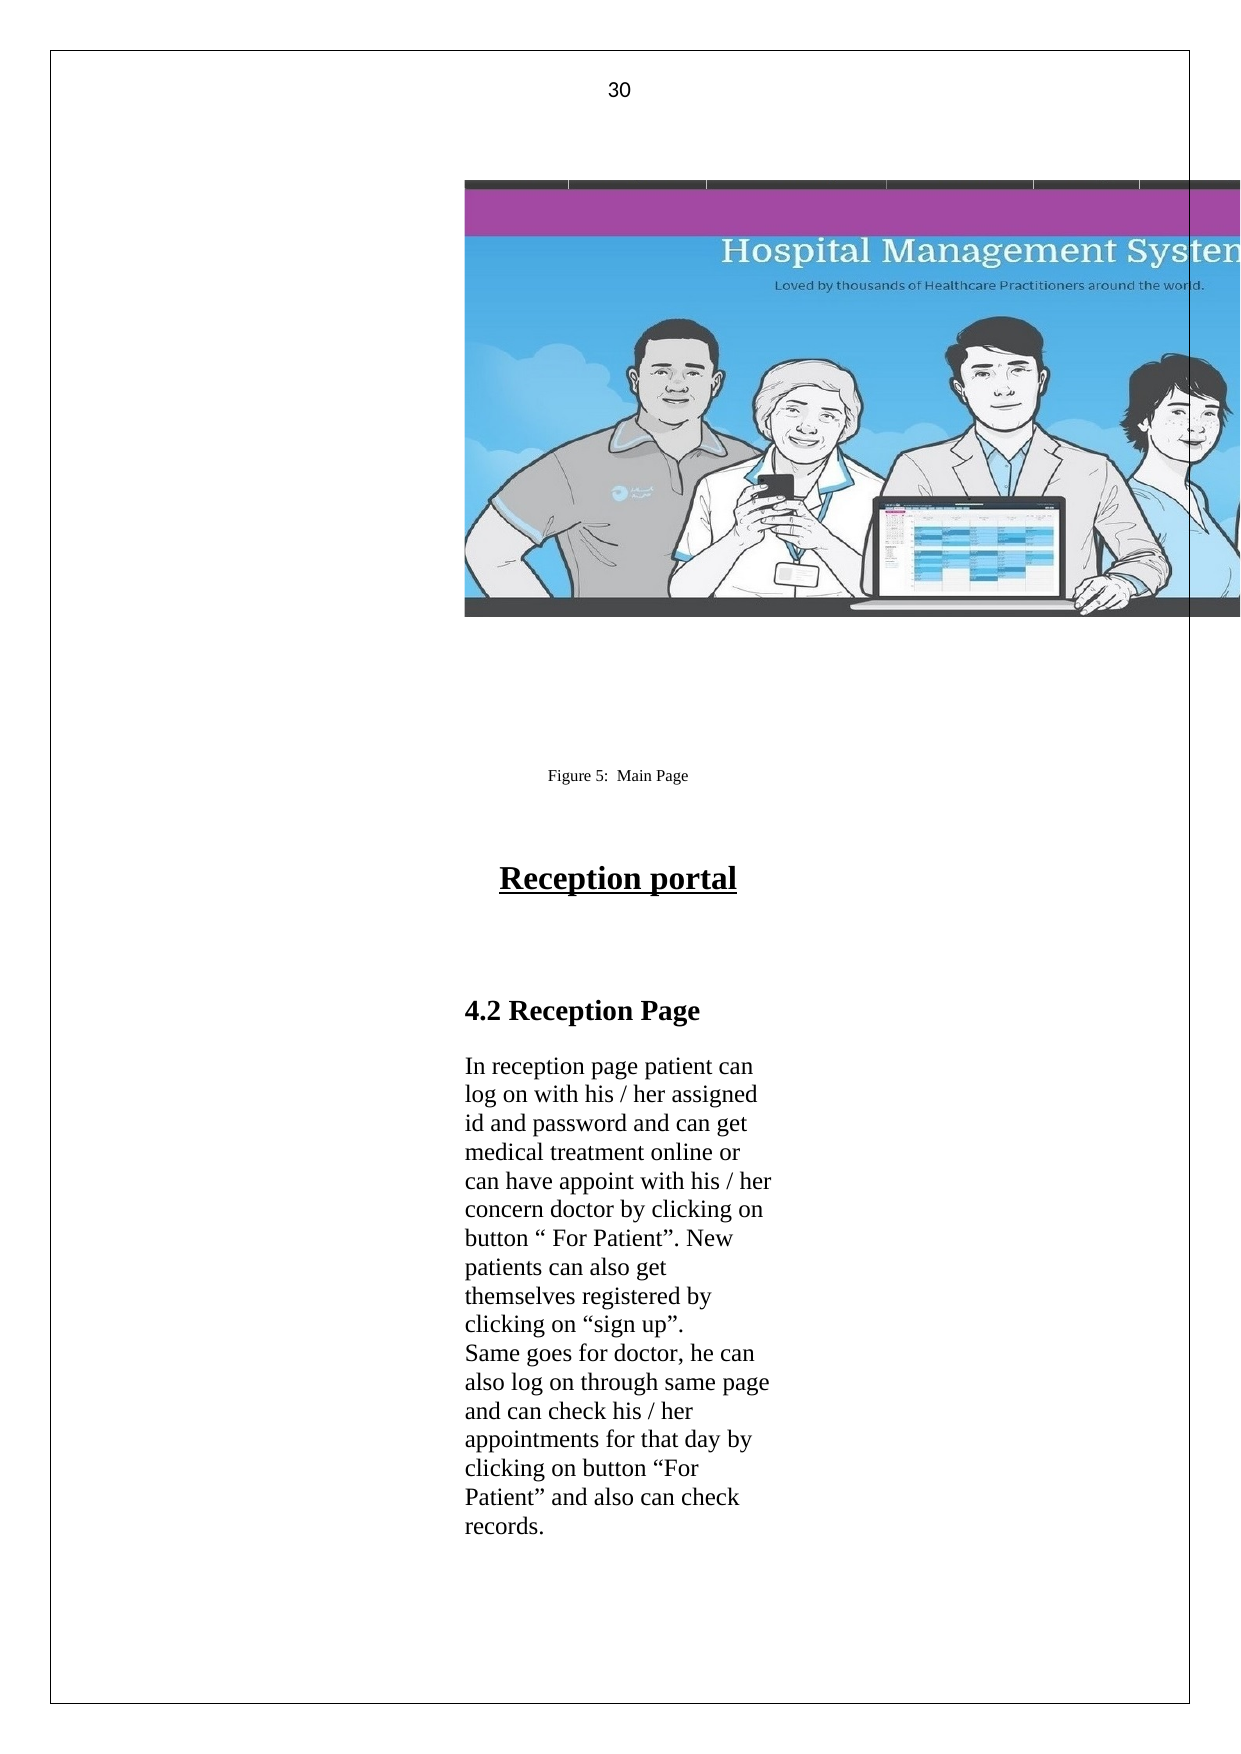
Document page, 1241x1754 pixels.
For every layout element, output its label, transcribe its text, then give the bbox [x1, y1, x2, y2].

text Figure 5: Main Page [464, 766, 772, 785]
picture [1190, 180, 1241, 619]
text In reception page patient can log on with his / her assigned id and password and can get medical treatment online or can have appoint with his / her concern doctor by clicking on button “ For Patient”. New patients can also get themselves registered by clicking on “sign up”. [464, 1051, 774, 1338]
picture [464, 180, 1189, 619]
text 4.2 Reception Page [464, 993, 774, 1027]
text Same goes for doctor, he can also log on through same page and can check his / her appointments for that day by clicking on button “For Patient” and also can check records. [464, 1338, 774, 1539]
text Reception portal [464, 860, 772, 897]
